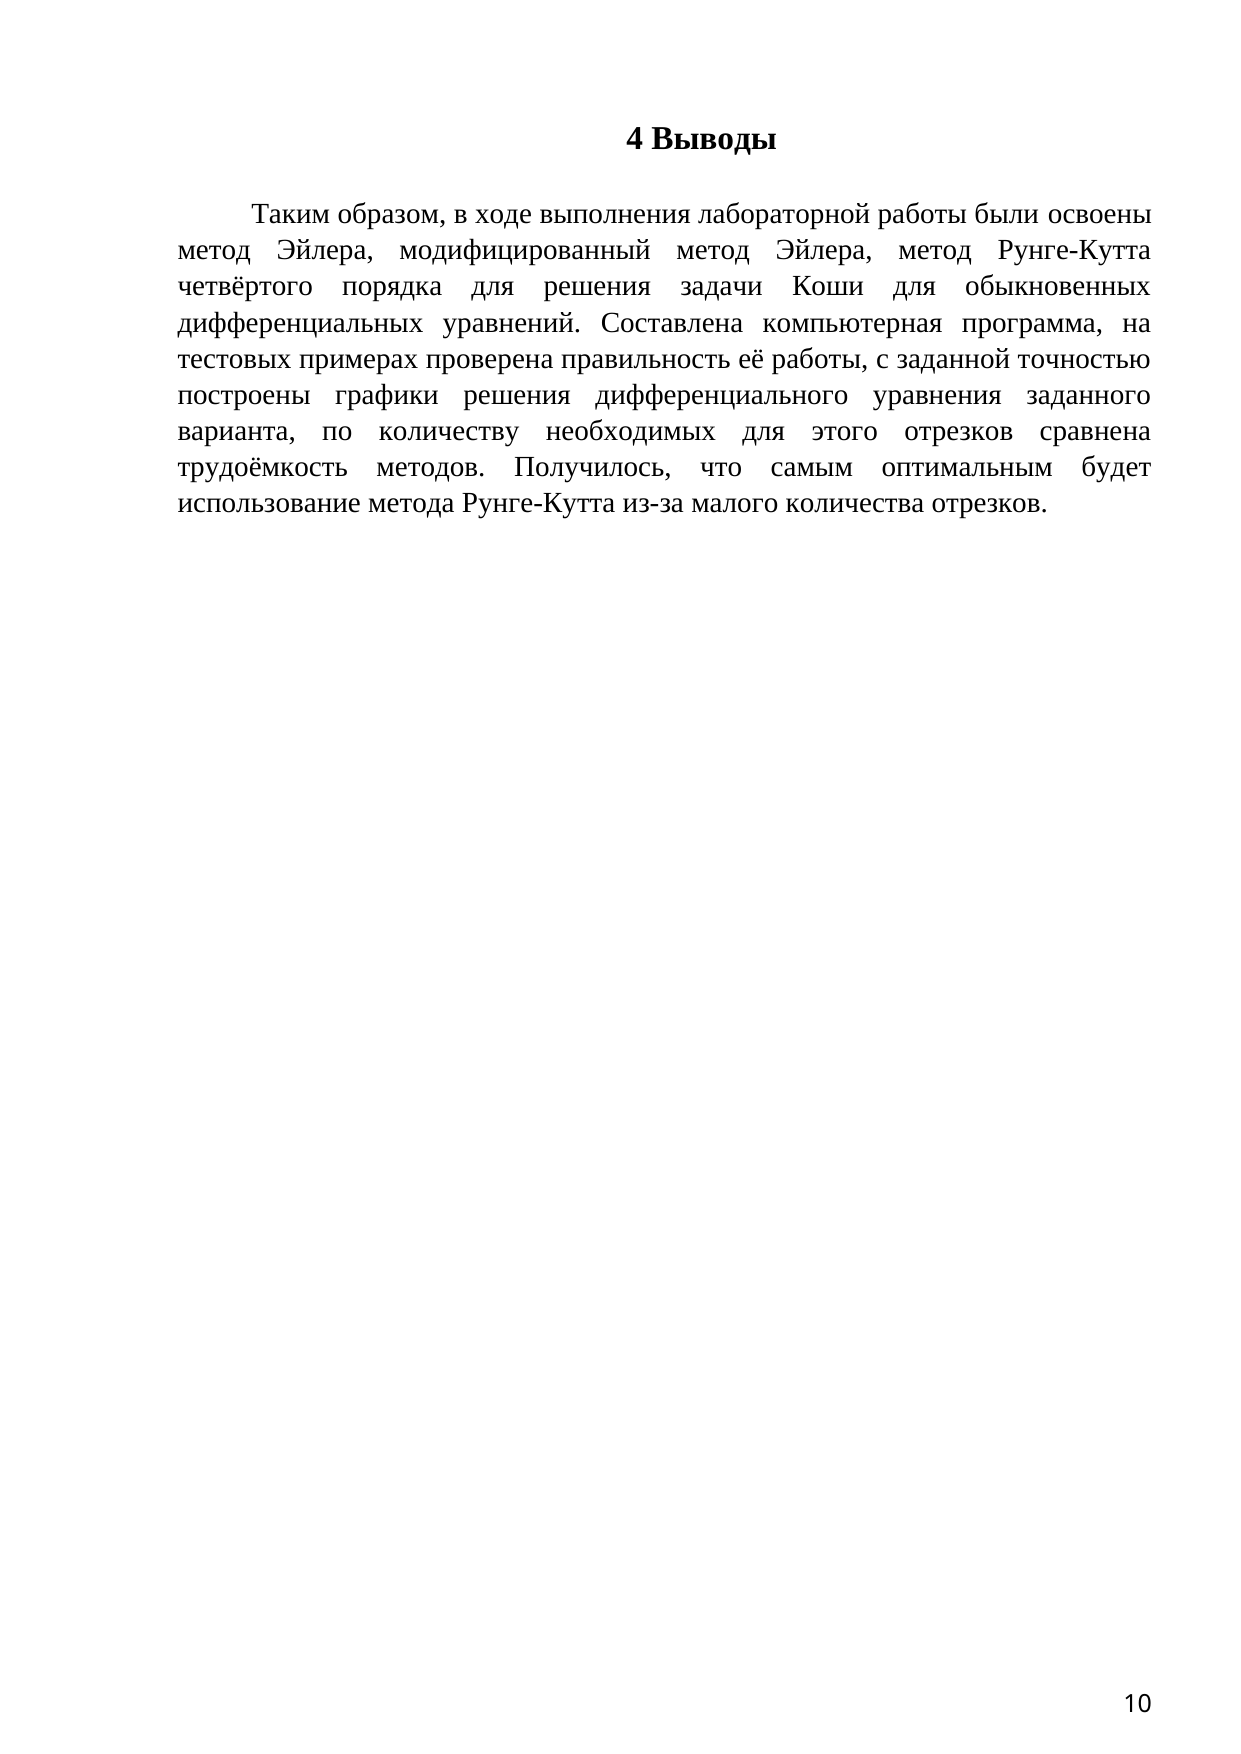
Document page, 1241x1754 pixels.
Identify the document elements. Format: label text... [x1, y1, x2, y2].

text Таким образом, в ходе выполнения лабораторной работы были освоены метод Эйлера, модифицированный метод Эйлера, метод Рунге-Кутта четвёртого порядка для решения задачи Коши для обыкновенных дифференциальных уравнений. Составлена компьютерная программа, на тестовых примерах проверена правильность её работы, с заданной точностью построены графики решения дифференциального уравнения заданного варианта, по количеству необходимых для этого отрезков сравнена трудоёмкость методов. Получилось, что самым оптимальным будет использование метода Рунге-Кутта из-за малого количества отрезков. [177, 196, 1152, 519]
subtitle Выводы [177, 118, 1152, 156]
